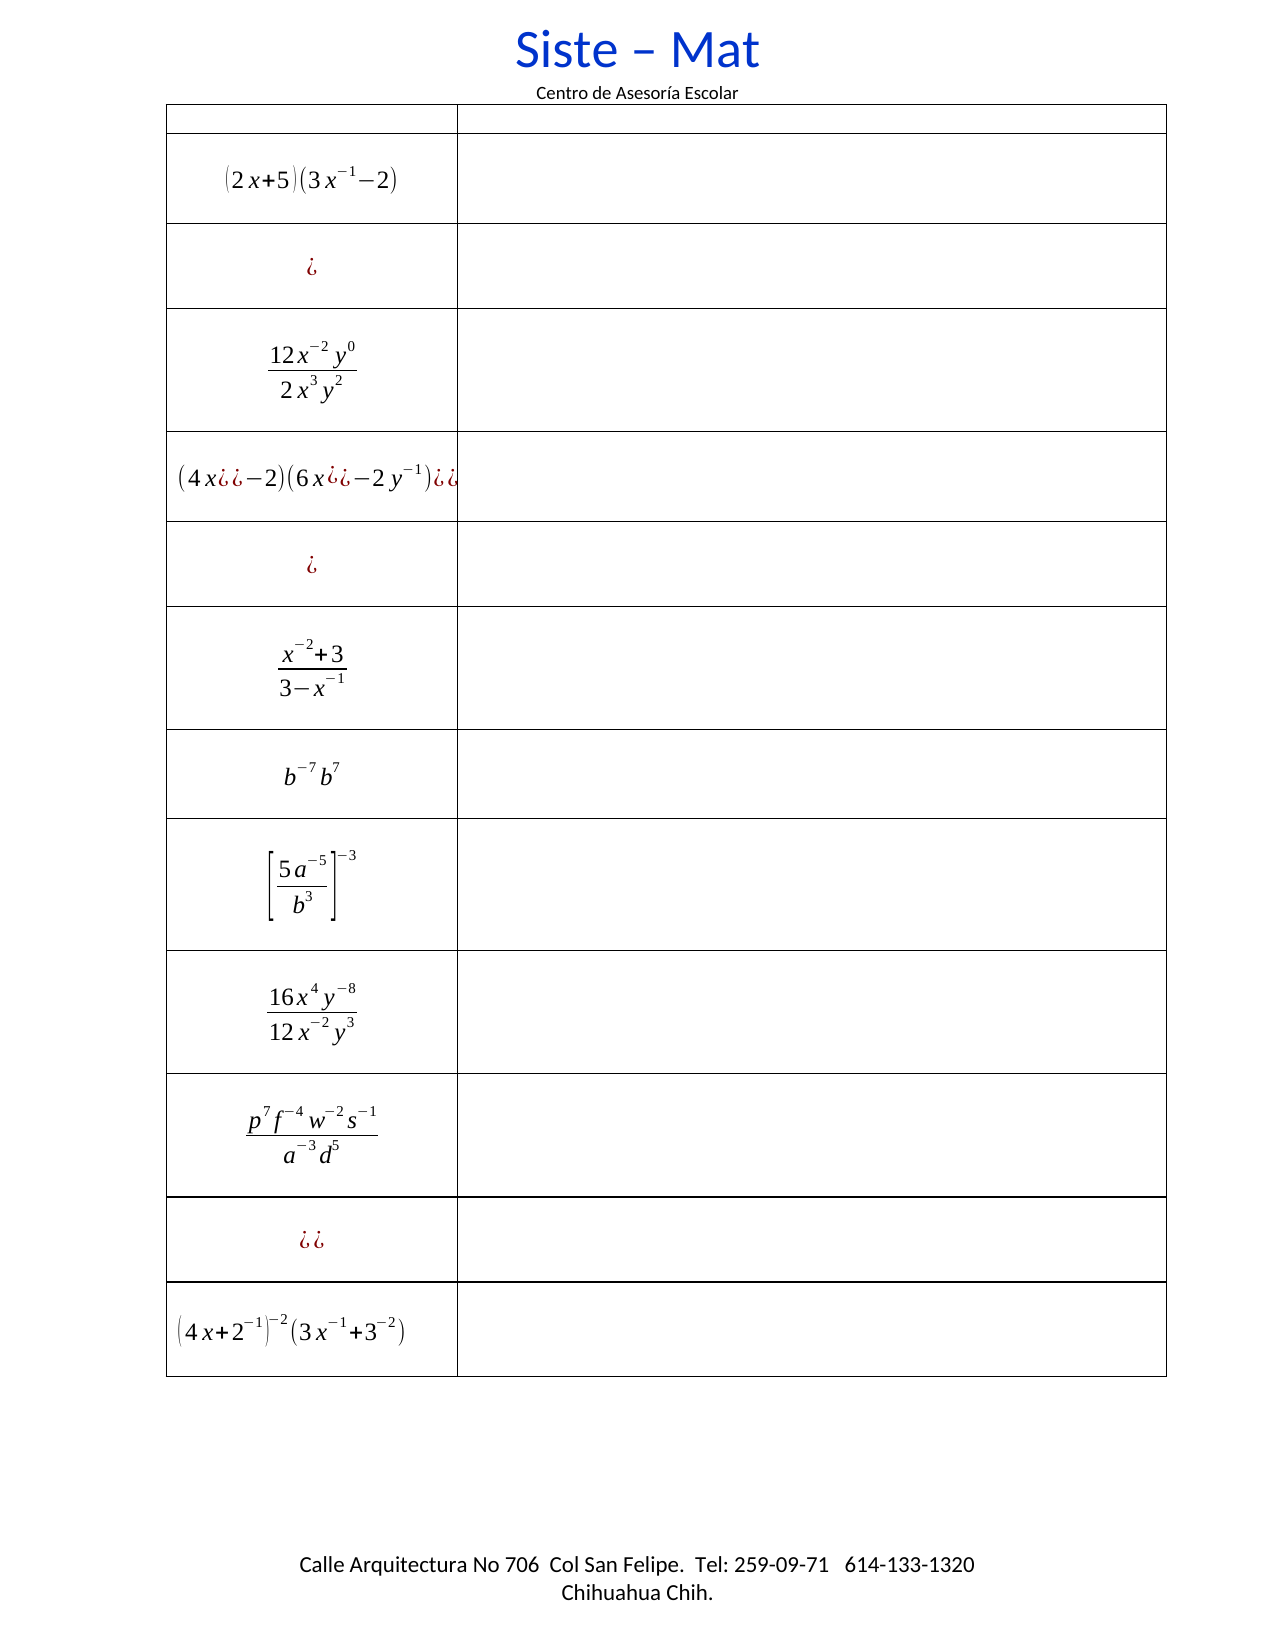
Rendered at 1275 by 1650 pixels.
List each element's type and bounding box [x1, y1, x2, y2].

table_cell [167, 432, 457, 521]
table_cell [167, 1074, 457, 1196]
table_cell [458, 309, 1166, 431]
table_cell [167, 134, 457, 223]
table_cell [458, 105, 1166, 133]
table_cell [458, 1198, 1166, 1281]
table_cell [167, 951, 457, 1073]
table_cell [458, 730, 1166, 818]
table_cell [458, 1283, 1166, 1376]
table_cell [458, 134, 1166, 223]
table_cell [458, 522, 1166, 606]
table_cell [167, 1283, 457, 1376]
table_cell [167, 1198, 457, 1281]
table_cell [167, 730, 457, 818]
table_cell [167, 105, 457, 133]
table_cell [458, 819, 1166, 950]
table_cell [458, 607, 1166, 729]
table_cell [167, 522, 457, 606]
table_cell [458, 432, 1166, 521]
table_cell [458, 1074, 1166, 1196]
table_cell [458, 951, 1166, 1073]
table_cell [458, 224, 1166, 308]
table_cell [167, 309, 457, 431]
table_cell [167, 224, 457, 308]
table_cell [167, 607, 457, 729]
table_cell [167, 819, 457, 950]
